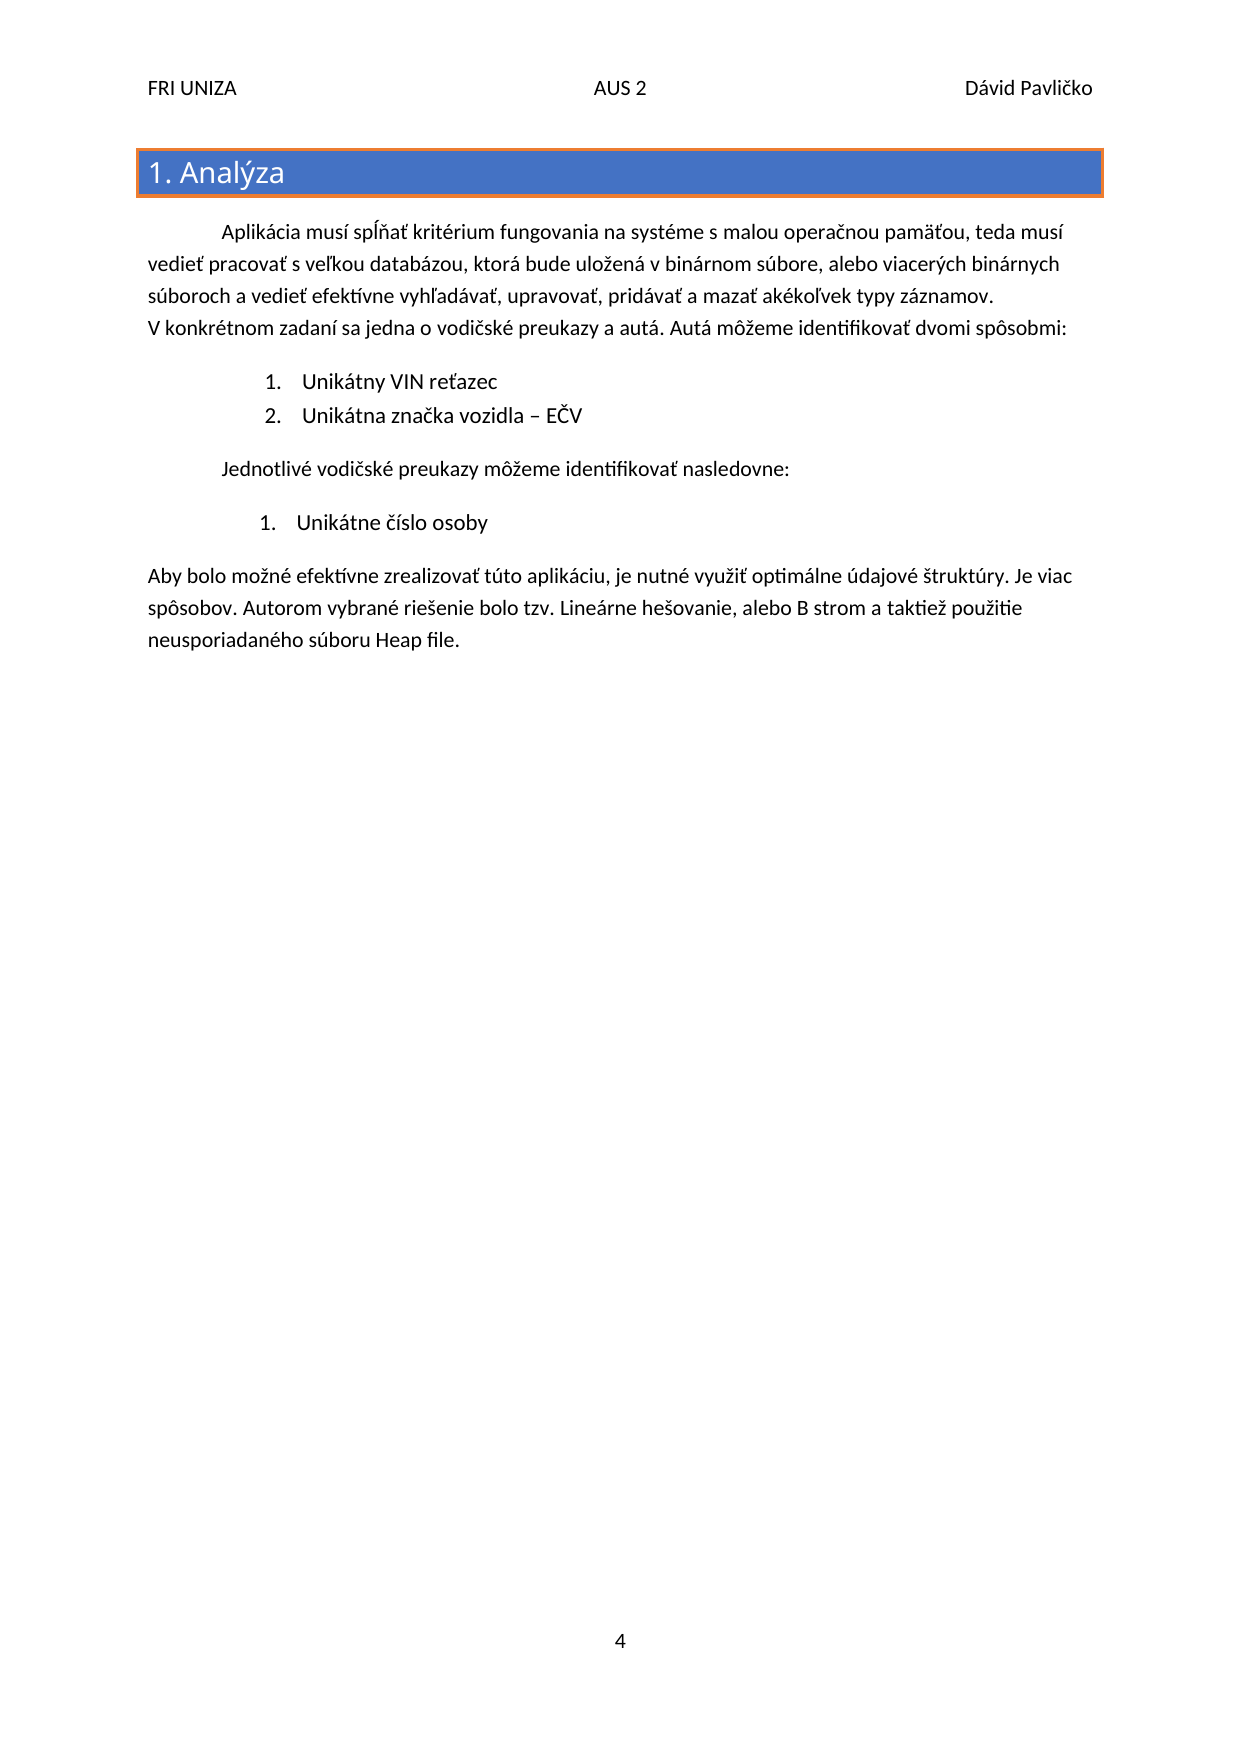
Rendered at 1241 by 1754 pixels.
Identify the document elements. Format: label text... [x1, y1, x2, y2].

list Unikátna značka vozidla – EČV [264, 401, 1093, 429]
text Jednotlivé vodičské preukazy môžeme identifikovať nasledovne: [148, 455, 1093, 482]
text Aplikácia musí spĺňať kritérium fungovania na systéme s malou operačnou pamäťou, teda musí vedieť pracovať s veľkou databázou, ktorá bude uložená v binárnom súbore, alebo viacerých binárnych súboroch a vedieť efektívne vyhľadávať, upravovať, pridávať a mazať akékoľvek typy záznamov. V konkrétnom zadaní sa jedna o vodičské preukazy a autá. Autá môžeme identifikovať dvomi spôsobmi: [148, 218, 1093, 341]
list Unikátny VIN reťazec [264, 367, 1093, 395]
list Unikátne číslo osoby [259, 508, 1093, 536]
subtitle 1. Analýza [139, 151, 1101, 194]
text Aby bolo možné efektívne zrealizovať túto aplikáciu, je nutné využiť optimálne údajové štruktúry. Je viac spôsobov. Autorom vybrané riešenie bolo tzv. Lineárne hešovanie, alebo B strom a taktiež použitie neusporiadaného súboru Heap file. [148, 562, 1093, 653]
